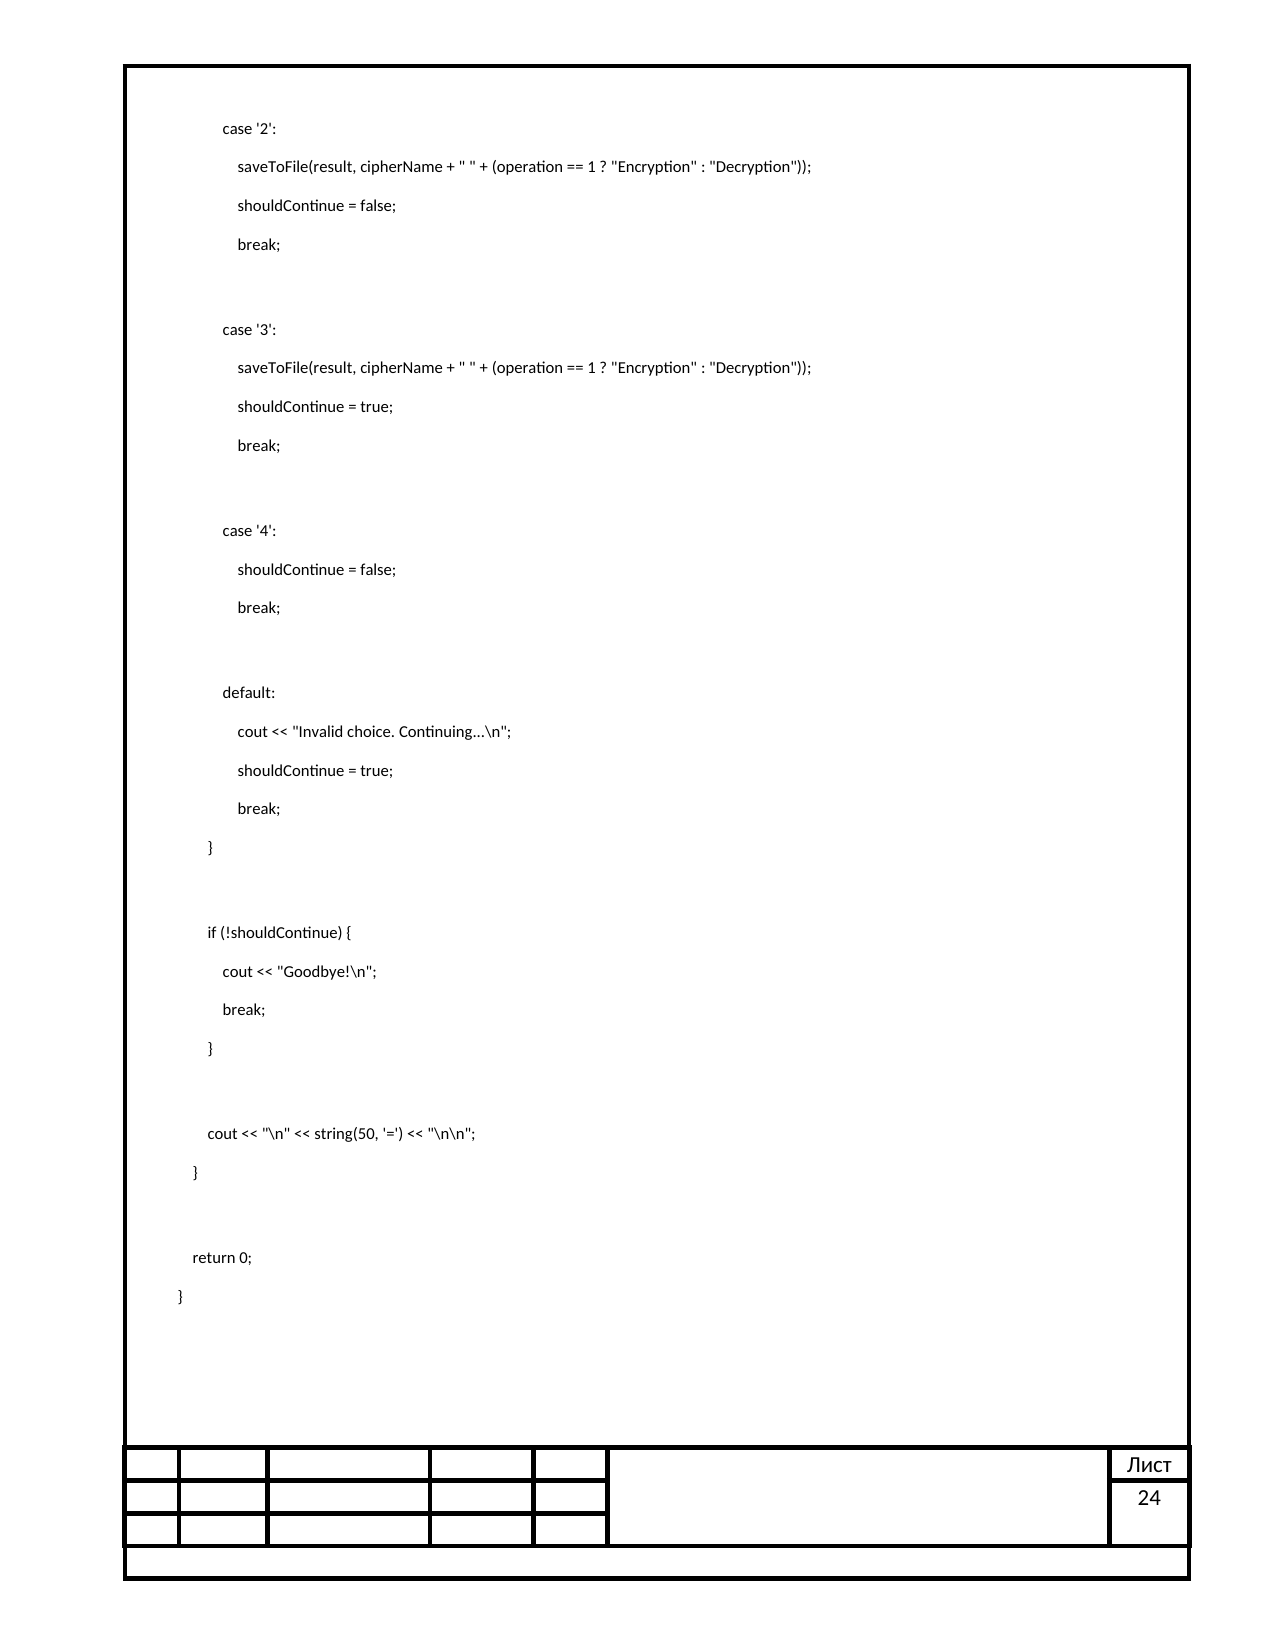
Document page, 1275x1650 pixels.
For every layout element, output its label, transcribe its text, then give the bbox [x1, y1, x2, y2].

text saveToFile(result, cipherName + " " + (operation == 1 ? "Encryption" : "Decryption")); [177, 358, 1186, 378]
text } [177, 1286, 1186, 1306]
text } [177, 1162, 1186, 1182]
text } [177, 837, 1186, 857]
text shouldContinue = false; [177, 195, 1186, 216]
text return 0; [177, 1247, 1186, 1268]
text saveToFile(result, cipherName + " " + (operation == 1 ? "Encryption" : "Decryption")); [177, 157, 1186, 177]
text break; [177, 234, 1186, 254]
text shouldContinue = true; [177, 396, 1186, 417]
text case '2': [177, 118, 1186, 138]
text } [177, 1038, 1186, 1058]
text cout << "Goodbye!\n"; [177, 961, 1186, 981]
text default: [177, 683, 1186, 703]
text if (!shouldContinue) { [177, 922, 1186, 943]
text case '4': [177, 520, 1186, 541]
text break; [177, 999, 1186, 1020]
text cout << "Invalid choice. Continuing...\n"; [177, 721, 1186, 742]
text break; [177, 798, 1186, 819]
text break; [177, 435, 1186, 455]
text case '3': [177, 319, 1186, 339]
text shouldContinue = false; [177, 559, 1186, 579]
text break; [177, 597, 1186, 618]
text shouldContinue = true; [177, 760, 1186, 780]
text cout << "\n" << string(50, '=') << "\n\n"; [177, 1123, 1186, 1144]
